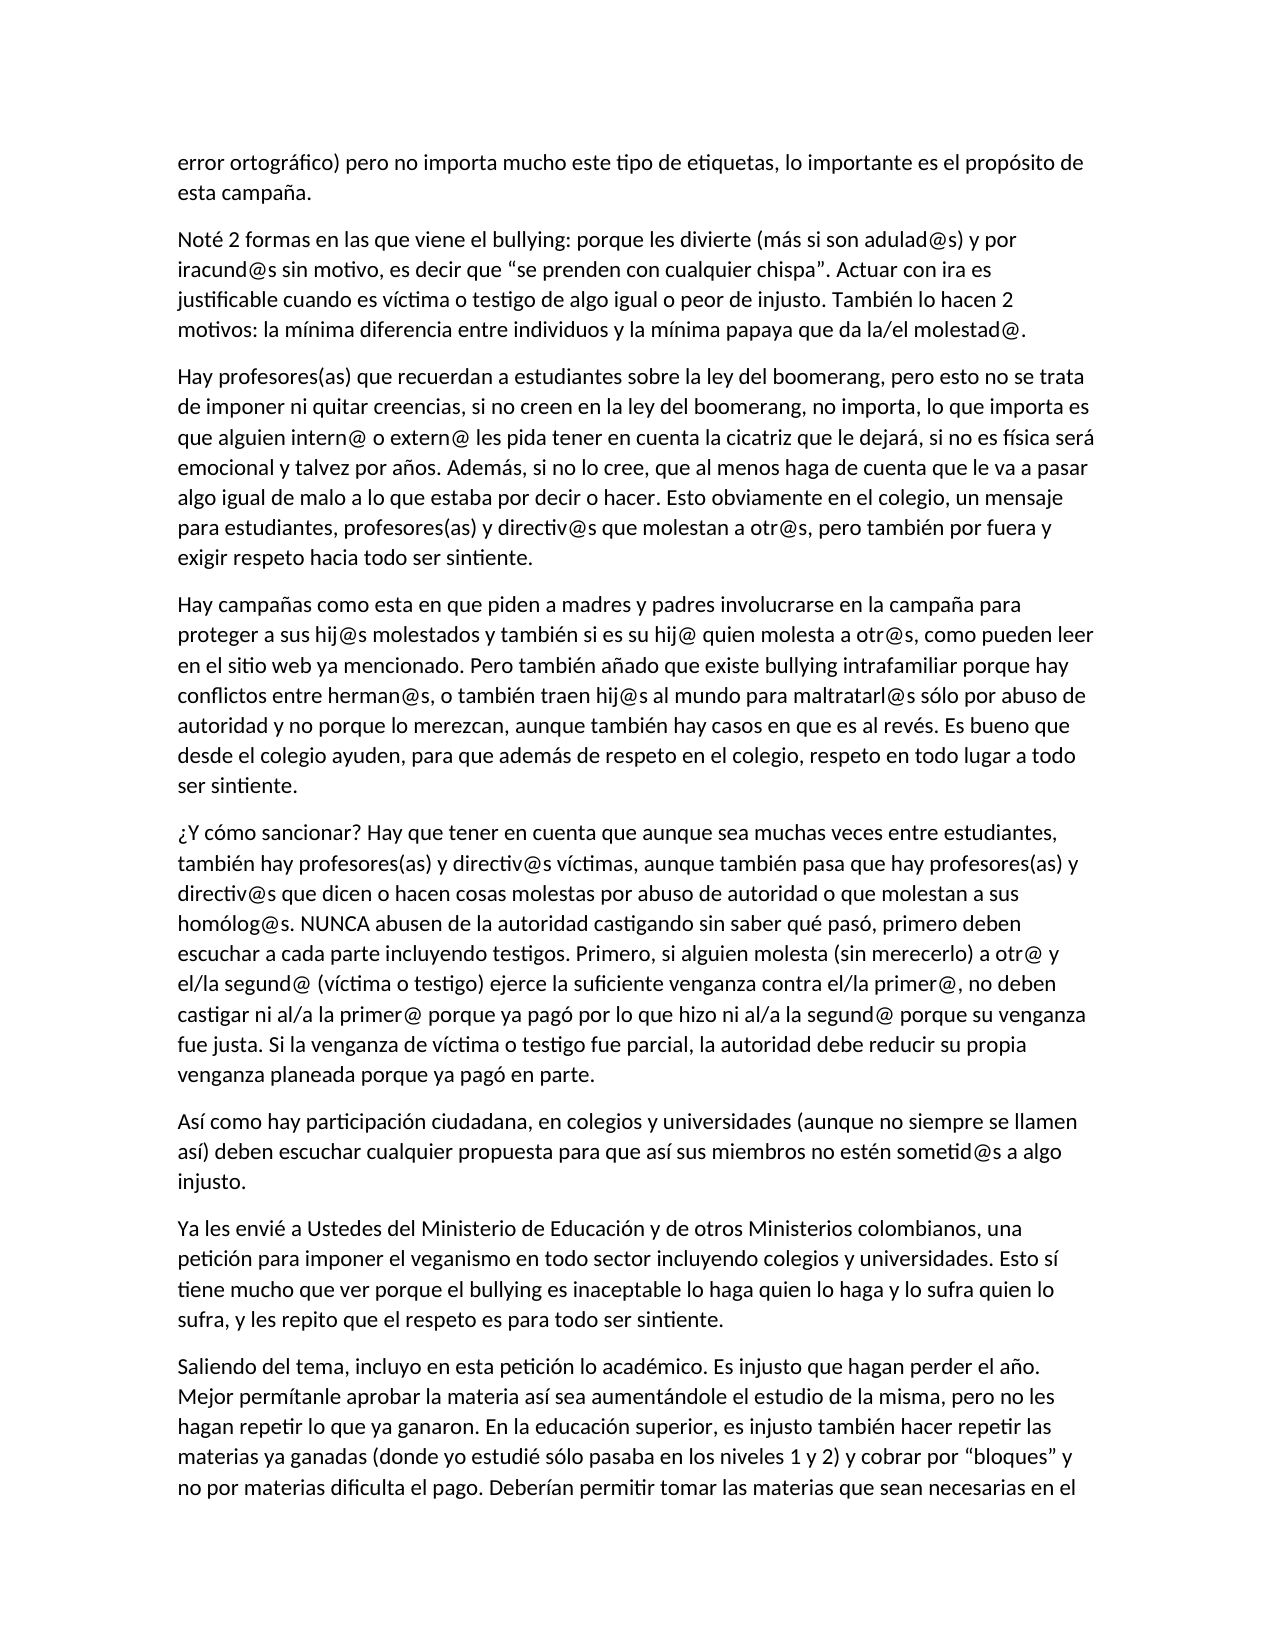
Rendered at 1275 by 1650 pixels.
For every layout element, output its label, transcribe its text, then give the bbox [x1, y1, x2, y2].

text Hay profesores(as) que recuerdan a estudiantes sobre la ley del boomerang, pero esto no se trata de imponer ni quitar creencias, si no creen en la ley del boomerang, no importa, lo que importa es que alguien intern@ o extern@ les pida tener en cuenta la cicatriz que le dejará, si no es física será emocional y talvez por años. Además, si no lo cree, que al menos haga de cuenta que le va a pasar algo igual de malo a lo que estaba por decir o hacer. Esto obviamente en el colegio, un mensaje para estudiantes, profesores(as) y directiv@s que molestan a otr@s, pero también por fuera y exigir respeto hacia todo ser sintiente. [177, 362, 1098, 571]
text Ya les envié a Ustedes del Ministerio de Educación y de otros Ministerios colombianos, una petición para imponer el veganismo en todo sector incluyendo colegios y universidades. Esto sí tiene mucho que ver porque el bullying es inaceptable lo haga quien lo haga y lo sufra quien lo sufra, y les repito que el respeto es para todo ser sintiente. [177, 1214, 1098, 1333]
text Así como hay participación ciudadana, en colegios y universidades (aunque no siempre se llamen así) deben escuchar cualquier propuesta para que así sus miembros no estén sometid@s a algo injusto. [177, 1107, 1098, 1195]
text ¿Y cómo sancionar? Hay que tener en cuenta que aunque sea muchas veces entre estudiantes, también hay profesores(as) y directiv@s víctimas, aunque también pasa que hay profesores(as) y directiv@s que dicen o hacen cosas molestas por abuso de autoridad o que molestan a sus homólog@s. NUNCA abusen de la autoridad castigando sin saber qué pasó, primero deben escuchar a cada parte incluyendo testigos. Primero, si alguien molesta (sin merecerlo) a otr@ y el/la segund@ (víctima o testigo) ejerce la suficiente venganza contra el/la primer@, no deben castigar ni al/a la primer@ porque ya pagó por lo que hizo ni al/a la segund@ porque su venganza fue justa. Si la venganza de víctima o testigo fue parcial, la autoridad debe reducir su propia venganza planeada porque ya pagó en parte. [177, 818, 1098, 1088]
text Hay campañas como esta en que piden a madres y padres involucrarse en la campaña para proteger a sus hij@s molestados y también si es su hij@ quien molesta a otr@s, como pueden leer en el sitio web ya mencionado. Pero también añado que existe bullying intrafamiliar porque hay conflictos entre herman@s, o también traen hij@s al mundo para maltratarl@s sólo por abuso de autoridad y no porque lo merezcan, aunque también hay casos en que es al revés. Es bueno que desde el colegio ayuden, para que además de respeto en el colegio, respeto en todo lugar a todo ser sintiente. [177, 590, 1098, 799]
text Noté 2 formas en las que viene el bullying: porque les divierte (más si son adulad@s) y por iracund@s sin motivo, es decir que “se prenden con cualquier chispa”. Actuar con ira es justificable cuando es víctima o testigo de algo igual o peor de injusto. También lo hacen 2 motivos: la mínima diferencia entre individuos y la mínima papaya que da la/el molestad@. [177, 225, 1098, 343]
